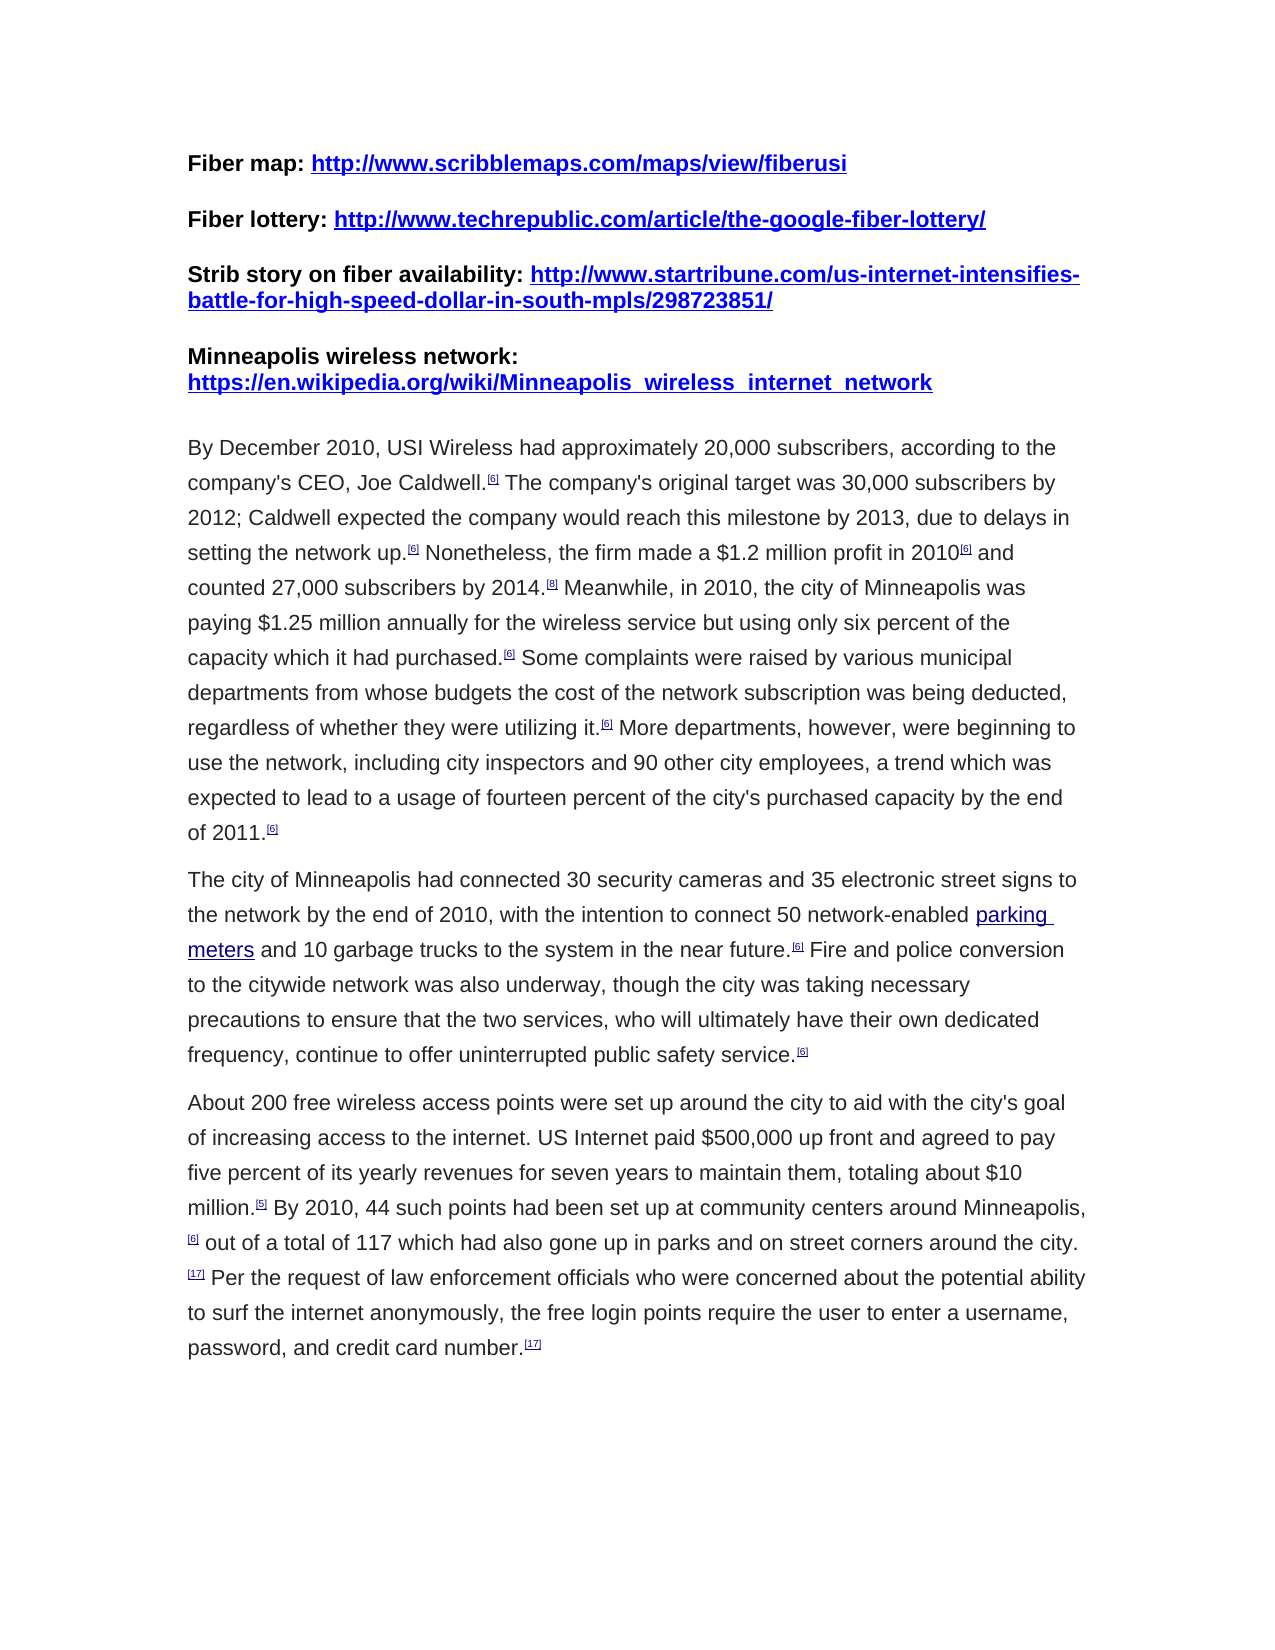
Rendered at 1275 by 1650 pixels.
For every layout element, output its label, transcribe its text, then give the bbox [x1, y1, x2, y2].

text The city of Minneapolis had connected 30 security cameras and 35 electronic street signs to the network by the end of 2010, with the intention to connect 50 network-enabled parking meters and 10 garbage trucks to the system in the near future.[6] Fire and police conversion to the citywide network was also underway, though the city was taking necessary precautions to ensure that the two services, who will ultimately have their own dedicated frequency, continue to offer uninterrupted public safety service.[6] [187, 857, 1087, 1067]
text Fiber lottery: http://www.techrepublic.com/article/the-google-fiber-lottery/ [187, 206, 1087, 232]
text Strib story on fiber availability: http://www.startribune.com/us-internet-intensifies-battle-for-high-speed-dollar-in-south-mpls/298723851/ [187, 261, 1087, 314]
text By December 2010, USI Wireless had approximately 20,000 subscribers, according to the company's CEO, Joe Caldwell.[6] The company's original target was 30,000 subscribers by 2012; Caldwell expected the company would reach this milestone by 2013, due to delays in setting the network up.[6] Nonetheless, the firm made a $1.2 million profit in 2010[6] and counted 27,000 subscribers by 2014.[8] Meanwhile, in 2010, the city of Minneapolis was paying $1.25 million annually for the wireless service but using only six percent of the capacity which it had purchased.[6] Some complaints were raised by various municipal departments from whose budgets the cost of the network subscription was being deducted, regardless of whether they were utilizing it.[6] More departments, however, were beginning to use the network, including city inspectors and 90 other city employees, a trend which was expected to lead to a usage of fourteen percent of the city's purchased capacity by the end of 2011.[6] [187, 425, 1087, 845]
text Fiber map: http://www.scribblemaps.com/maps/view/fiberusi [187, 150, 1087, 176]
text About 200 free wireless access points were set up around the city to aid with the city's goal of increasing access to the internet. US Internet paid $500,000 up front and agreed to pay five percent of its yearly revenues for seven years to maintain them, totaling about $10 million.[5] By 2010, 44 such points had been set up at community centers around Minneapolis,[6] out of a total of 117 which had also gone up in parks and on street corners around the city.[17] Per the request of law enforcement officials who were concerned about the potential ability to surf the internet anonymously, the free login points require the user to enter a username, password, and credit card number.[17] [187, 1080, 1087, 1360]
text Minneapolis wireless network: https://en.wikipedia.org/wiki/Minneapolis_wireless_internet_network [187, 343, 1087, 396]
